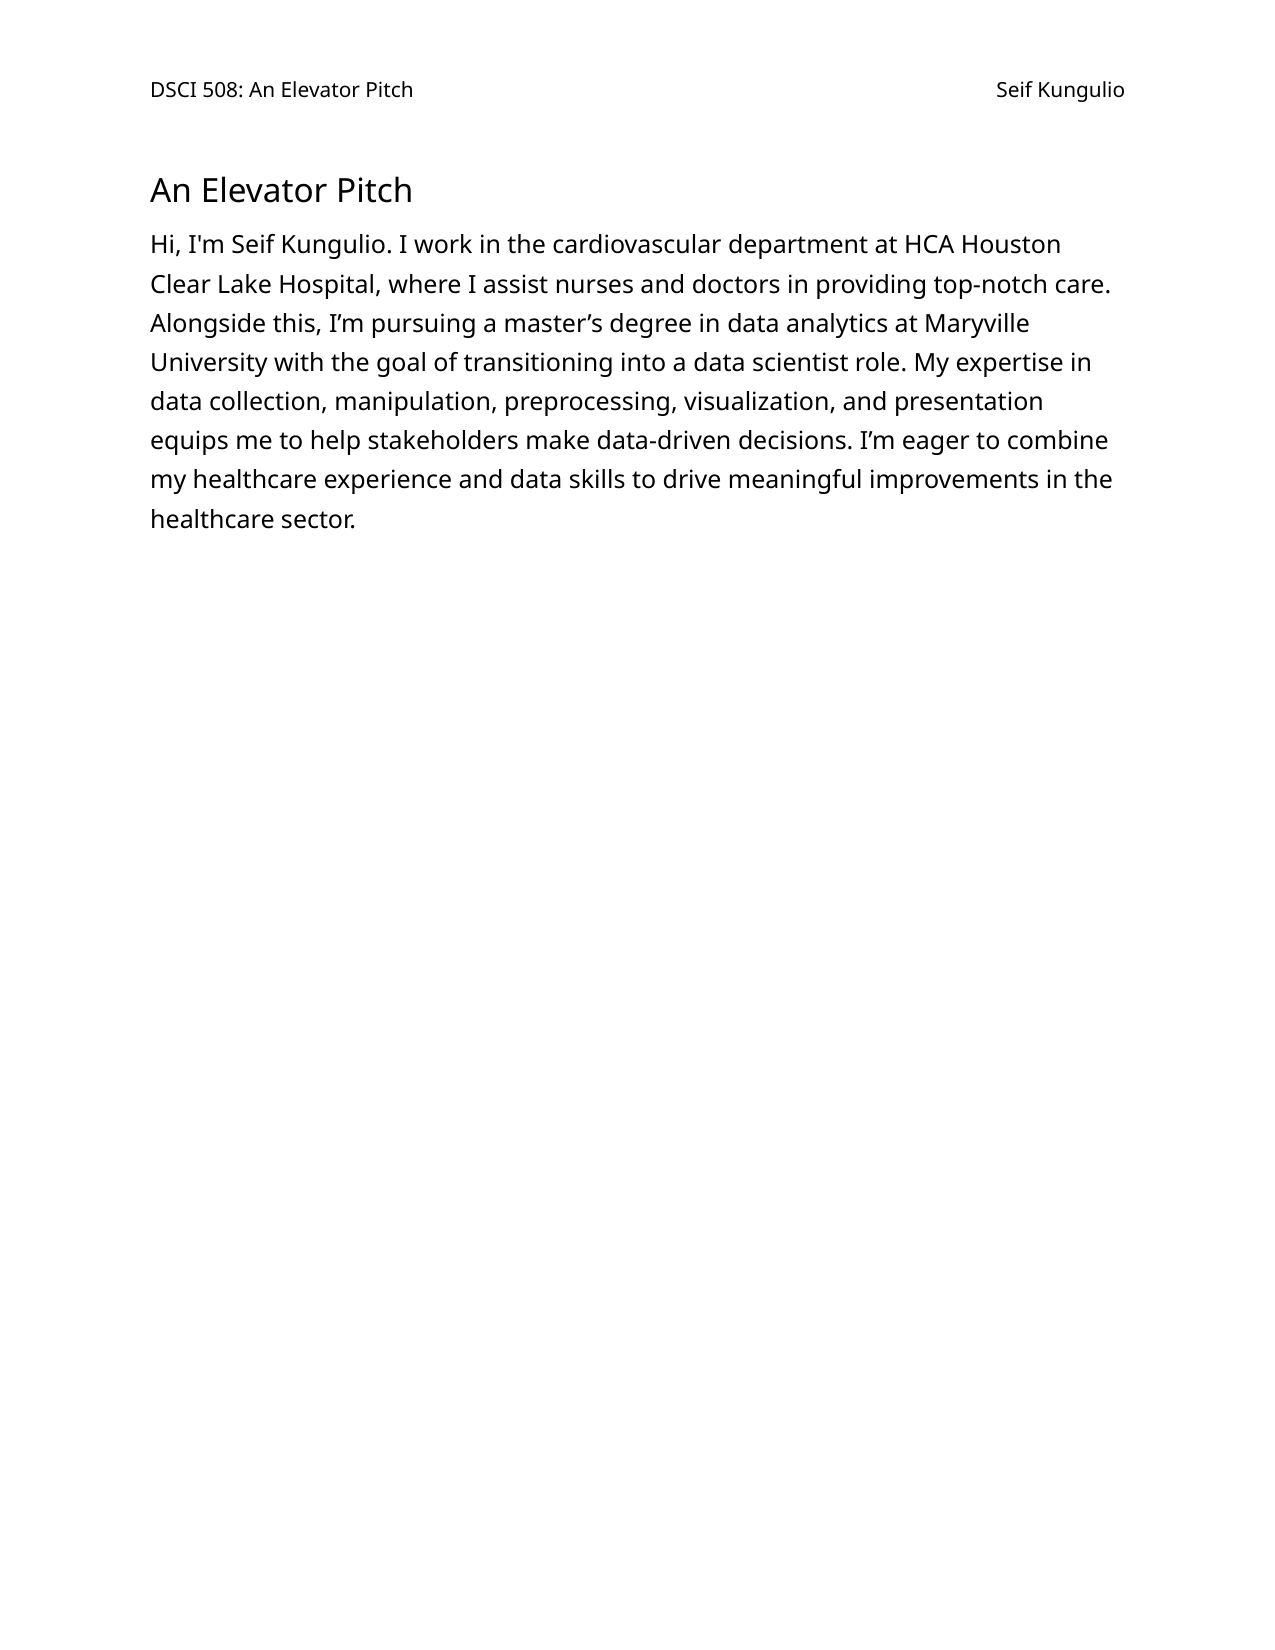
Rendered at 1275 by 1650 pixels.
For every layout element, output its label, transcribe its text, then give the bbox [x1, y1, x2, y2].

subtitle An Elevator Pitch [150, 167, 1125, 212]
text Hi, I'm Seif Kungulio. I work in the cardiovascular department at HCA Houston Clear Lake Hospital, where I assist nurses and doctors in providing top-notch care. Alongside this, I’m pursuing a master’s degree in data analytics at Maryville University with the goal of transitioning into a data scientist role. My expertise in data collection, manipulation, preprocessing, visualization, and presentation equips me to help stakeholders make data-driven decisions. I’m eager to combine my healthcare experience and data skills to drive meaningful improvements in the healthcare sector. [150, 227, 1125, 535]
